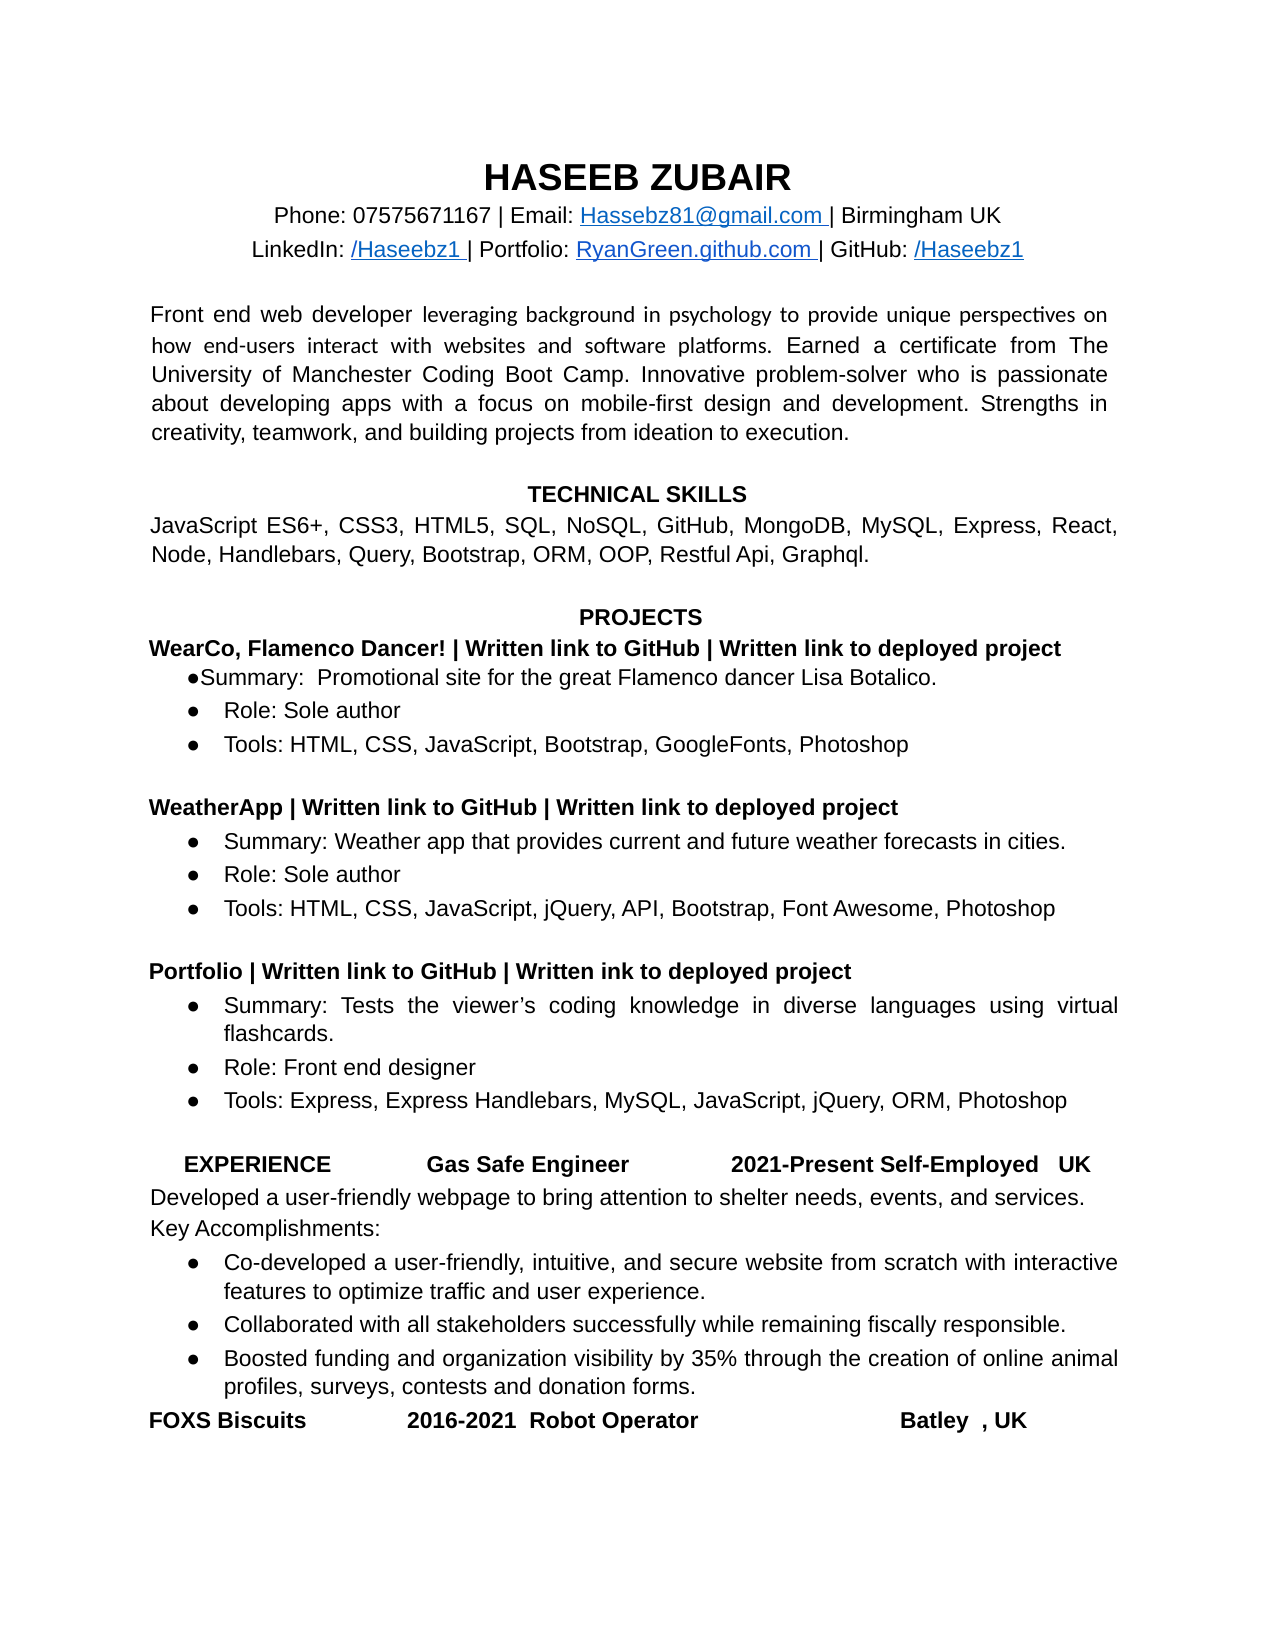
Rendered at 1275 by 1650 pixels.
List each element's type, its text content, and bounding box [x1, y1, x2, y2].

list Role: Sole author [186, 697, 1119, 724]
list Role: Sole author [186, 861, 1119, 888]
list Co-developed a user-friendly, intuitive, and secure website from scratch with interactive features to optimize traffic and user experience. [186, 1249, 1119, 1304]
text HASEEB ZUBAIR [156, 155, 1119, 198]
list Tools: HTML, CSS, JavaScript, Bootstrap, GoogleFonts, Photoshop [186, 731, 1119, 757]
list Tools: Express, Express Handlebars, MySQL, JavaScript, jQuery, ORM, Photoshop [186, 1087, 1119, 1114]
list Summary: Weather app that provides current and future weather forecasts in cities. [186, 828, 1119, 854]
subtitle WeatherApp | Written link to GitHub | Written link to deployed project [148, 794, 1119, 821]
subtitle TECHNICAL SKILLS [163, 481, 1112, 507]
subtitle PROJECTS [163, 604, 1119, 631]
text Phone: 07575671167 | Email: Hassebz81@gmail.com | Birmingham UK [157, 202, 1118, 228]
text Developed a user-friendly webpage to bring attention to shelter needs, events, and services. [150, 1184, 1119, 1211]
list Collaborated with all stakeholders successfully while remaining fiscally responsible. [186, 1311, 1119, 1337]
list Boosted funding and organization visibility by 35% through the creation of online animal profiles, surveys, contests and donation forms. [186, 1345, 1119, 1400]
subtitle Portfolio | Written link to GitHub | Written ink to deployed project [148, 958, 1119, 984]
text LinkedIn: /Haseebz1 | Portfolio: RyanGreen.github.com | GitHub: /Haseebz1 [156, 236, 1119, 262]
subtitle FOXS Biscuits 2016-2021 Robot Operator Batley , UK [148, 1407, 1119, 1433]
text Front end web developer leveraging background in psychology to provide unique perspectives on how end-users interact with websites and software platforms. Earned a certificate from The University of Manchester Coding Boot Camp. Innovative problem-solver who is passionate about developing apps with a focus on mobile-first design and development. Strengths in creativity, teamwork, and building projects from ideation to execution. [150, 301, 1109, 445]
text WearCo, Flamenco Dancer! | Written link to GitHub | Written link to deployed project ●Summary: Promotional site for the great Flamenco dancer Lisa Botalico. [148, 635, 1119, 690]
text JavaScript ES6+, CSS3, HTML5, SQL, NoSQL, GitHub, MongoDB, MySQL, Express, React, Node, Handlebars, Query, Bootstrap, ORM, OOP, Restful Api, Graphql. [150, 512, 1119, 567]
subtitle EXPERIENCE Gas Safe Engineer 2021-Present Self-Employed UK [163, 1151, 1112, 1177]
list Tools: HTML, CSS, JavaScript, jQuery, API, Bootstrap, Font Awesome, Photoshop [186, 895, 1119, 921]
list Role: Front end designer [186, 1054, 1119, 1080]
list Summary: Tests the viewer’s coding knowledge in diverse languages using virtual flashcards. [186, 992, 1119, 1047]
text Key Accomplishments: [150, 1215, 1119, 1242]
